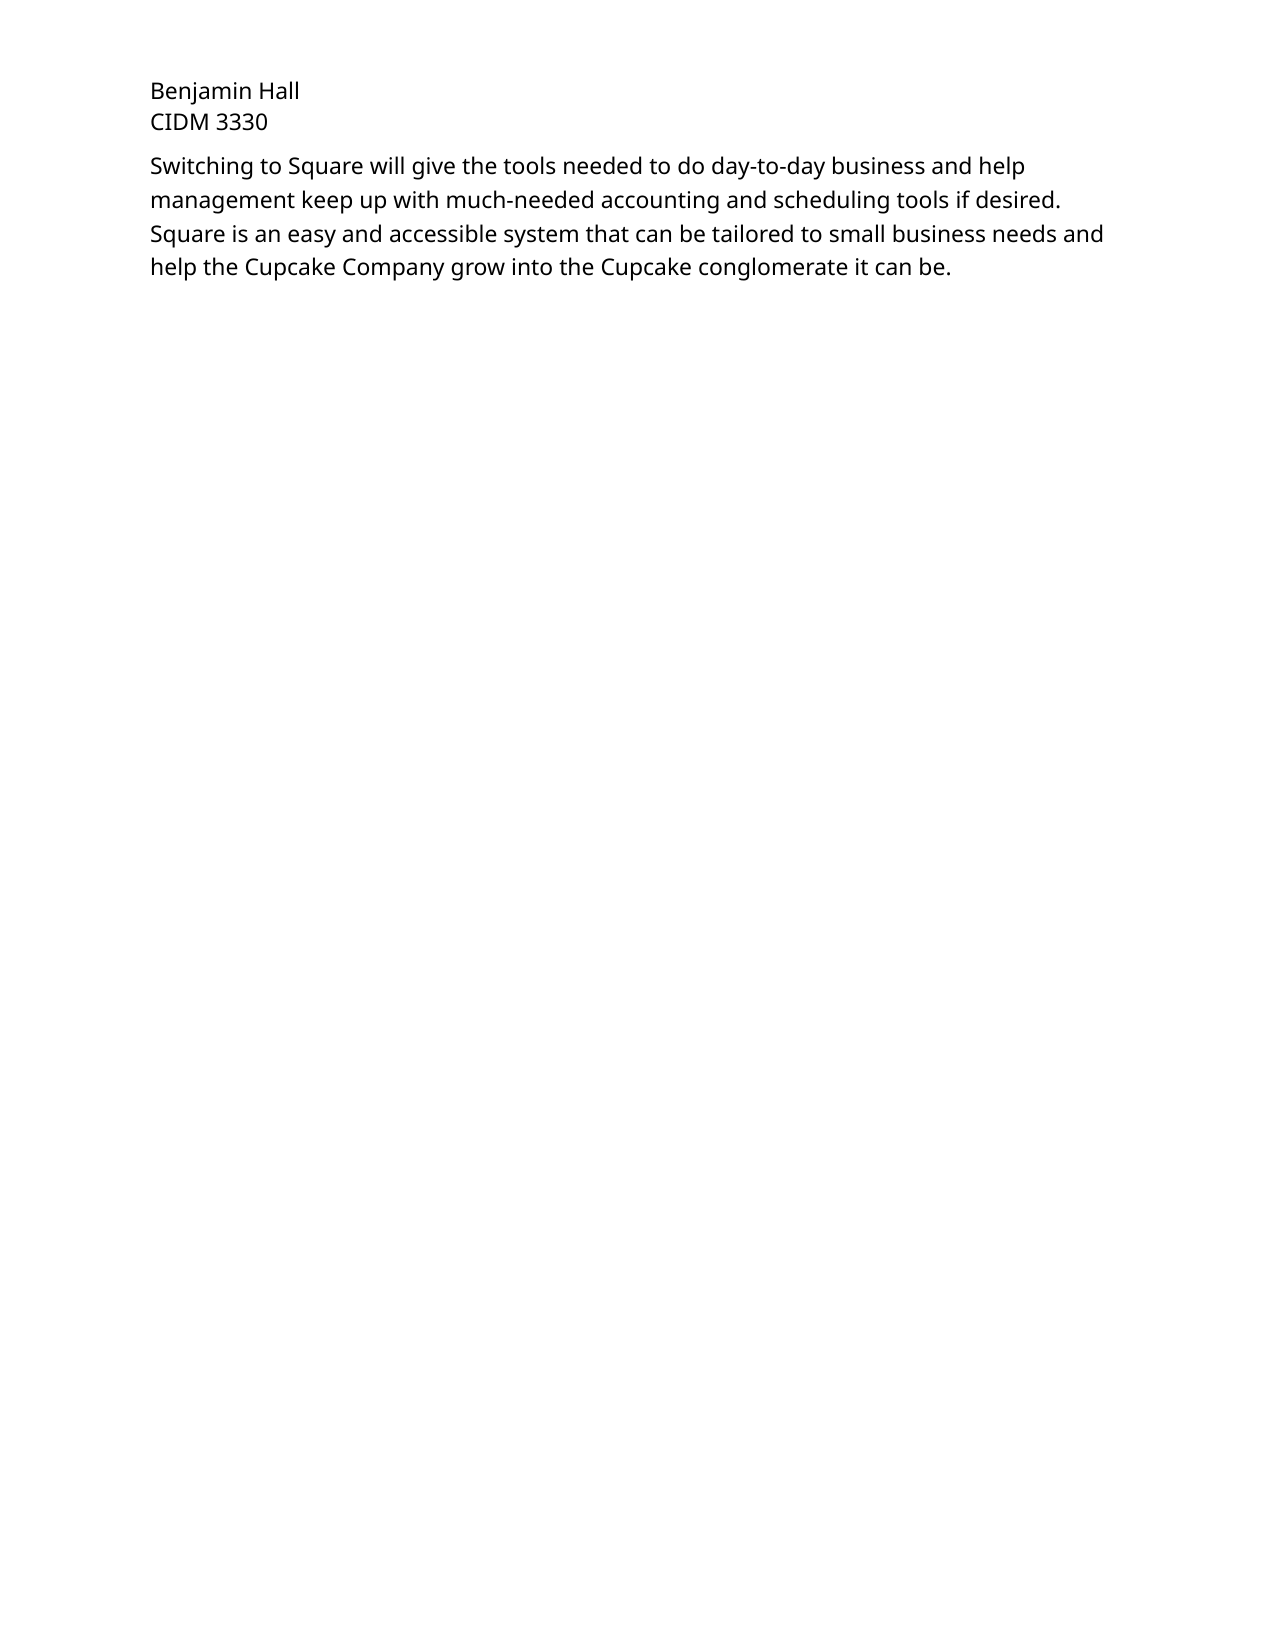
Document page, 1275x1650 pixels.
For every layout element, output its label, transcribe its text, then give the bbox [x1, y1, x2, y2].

text Switching to Square will give the tools needed to do day-to-day business and help management keep up with much-needed accounting and scheduling tools if desired. Square is an easy and accessible system that can be tailored to small business needs and help the Cupcake Company grow into the Cupcake conglomerate it can be. [150, 150, 1125, 282]
